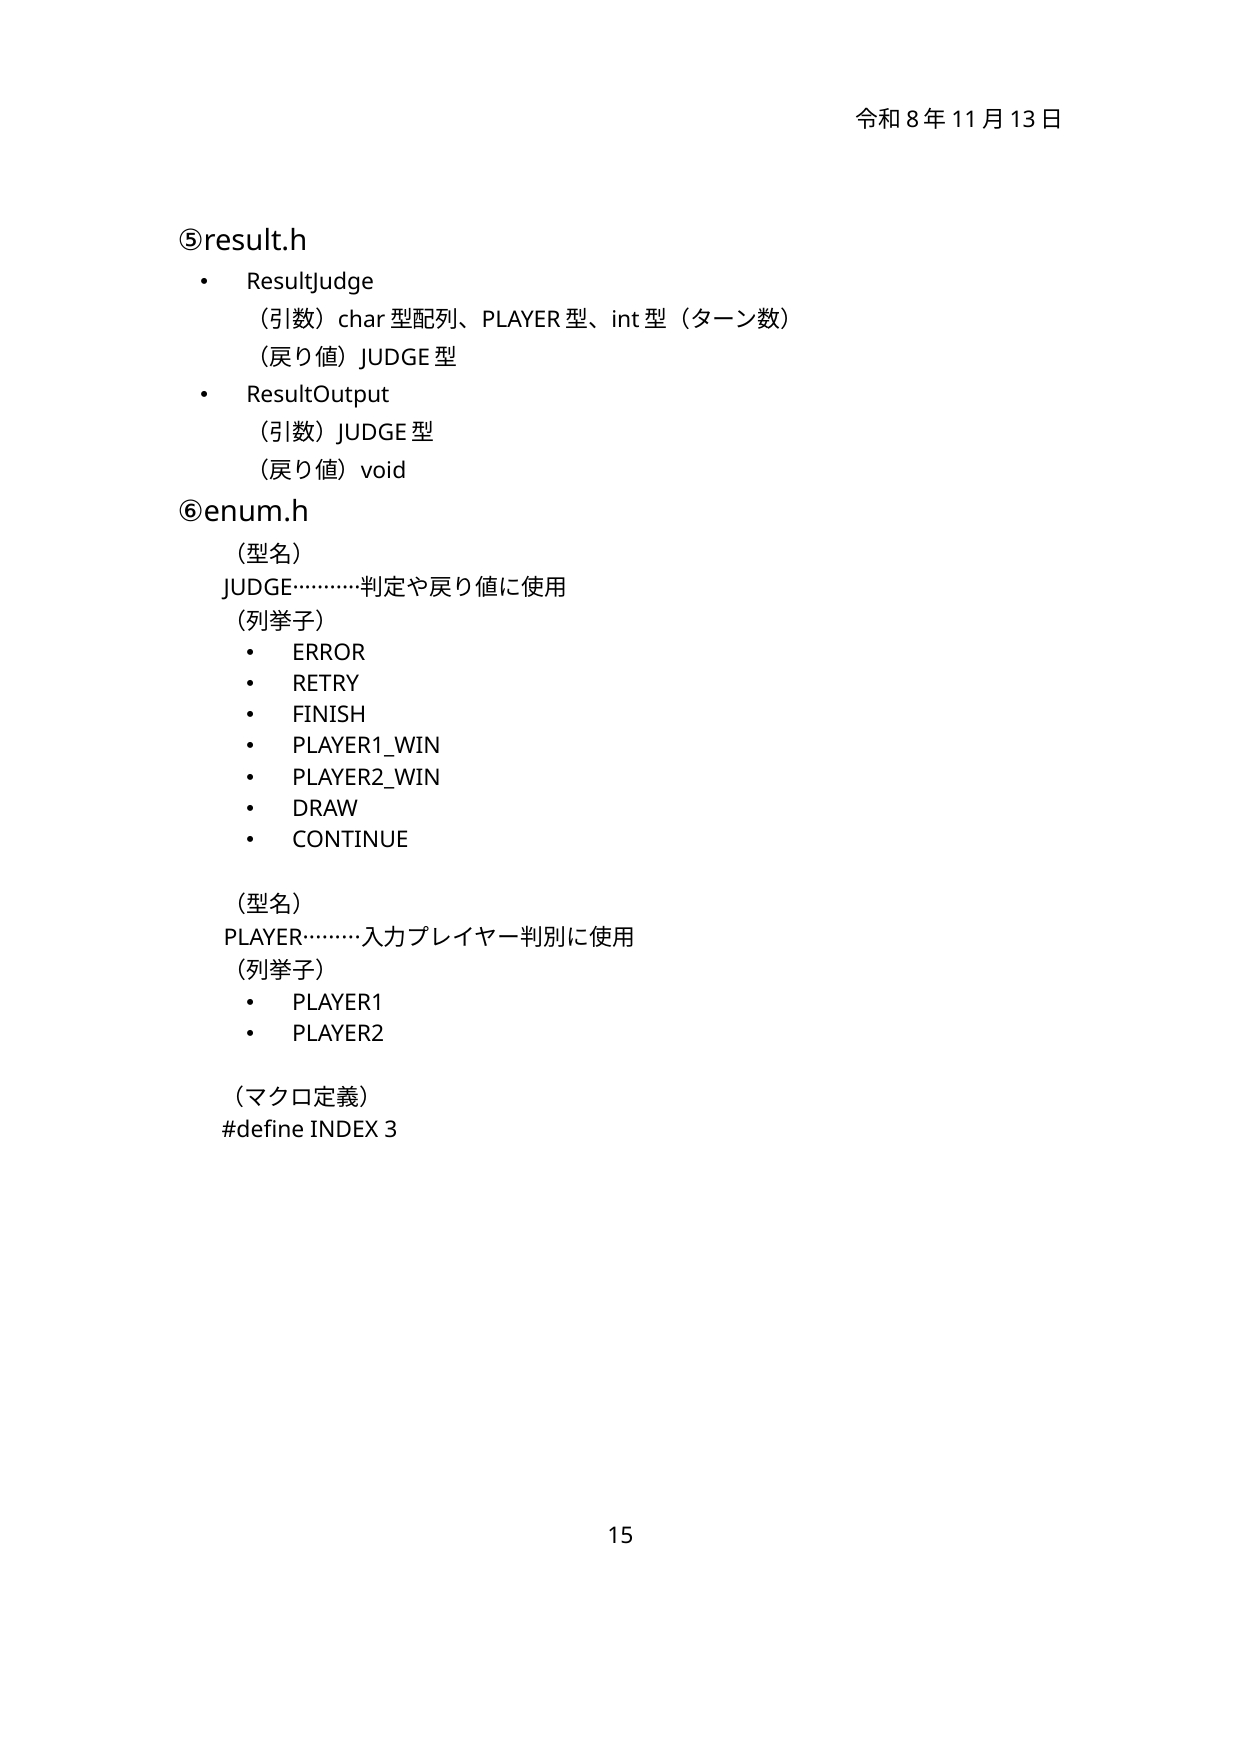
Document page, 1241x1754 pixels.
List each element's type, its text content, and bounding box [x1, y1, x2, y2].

list ERROR [246, 636, 1063, 667]
list DRAW [246, 792, 1063, 823]
list PLAYER1 [246, 986, 1063, 1017]
text #define INDEX 3 [221, 1112, 1063, 1144]
text PLAYER 入力プレイヤー判別に使用 [223, 919, 1063, 952]
list RETRY [246, 667, 1063, 698]
list ResultJudge （引数）char型配列、PLAYER型、int型（ターン数） （戻り値）JUDGE型 [200, 265, 1063, 373]
list PLAYER1_WIN [246, 729, 1063, 761]
list JUDGE 判定や戻り値に使用 [223, 569, 1063, 602]
list CONTINUE [246, 823, 1063, 854]
list （列挙子） [223, 602, 1063, 636]
text ⑤result.h [177, 219, 1063, 259]
list ResultOutput （引数）JUDGE型 （戻り値）void [200, 378, 1063, 485]
text ⑥enum.h [177, 490, 1063, 530]
list （型名） [223, 536, 1063, 569]
list FINISH [246, 698, 1063, 729]
list PLAYER2 [246, 1017, 1063, 1048]
text （マクロ定義） [221, 1079, 1063, 1112]
text （列挙子） [223, 952, 1063, 986]
list PLAYER2_WIN [246, 761, 1063, 792]
text （型名） [223, 886, 1063, 919]
